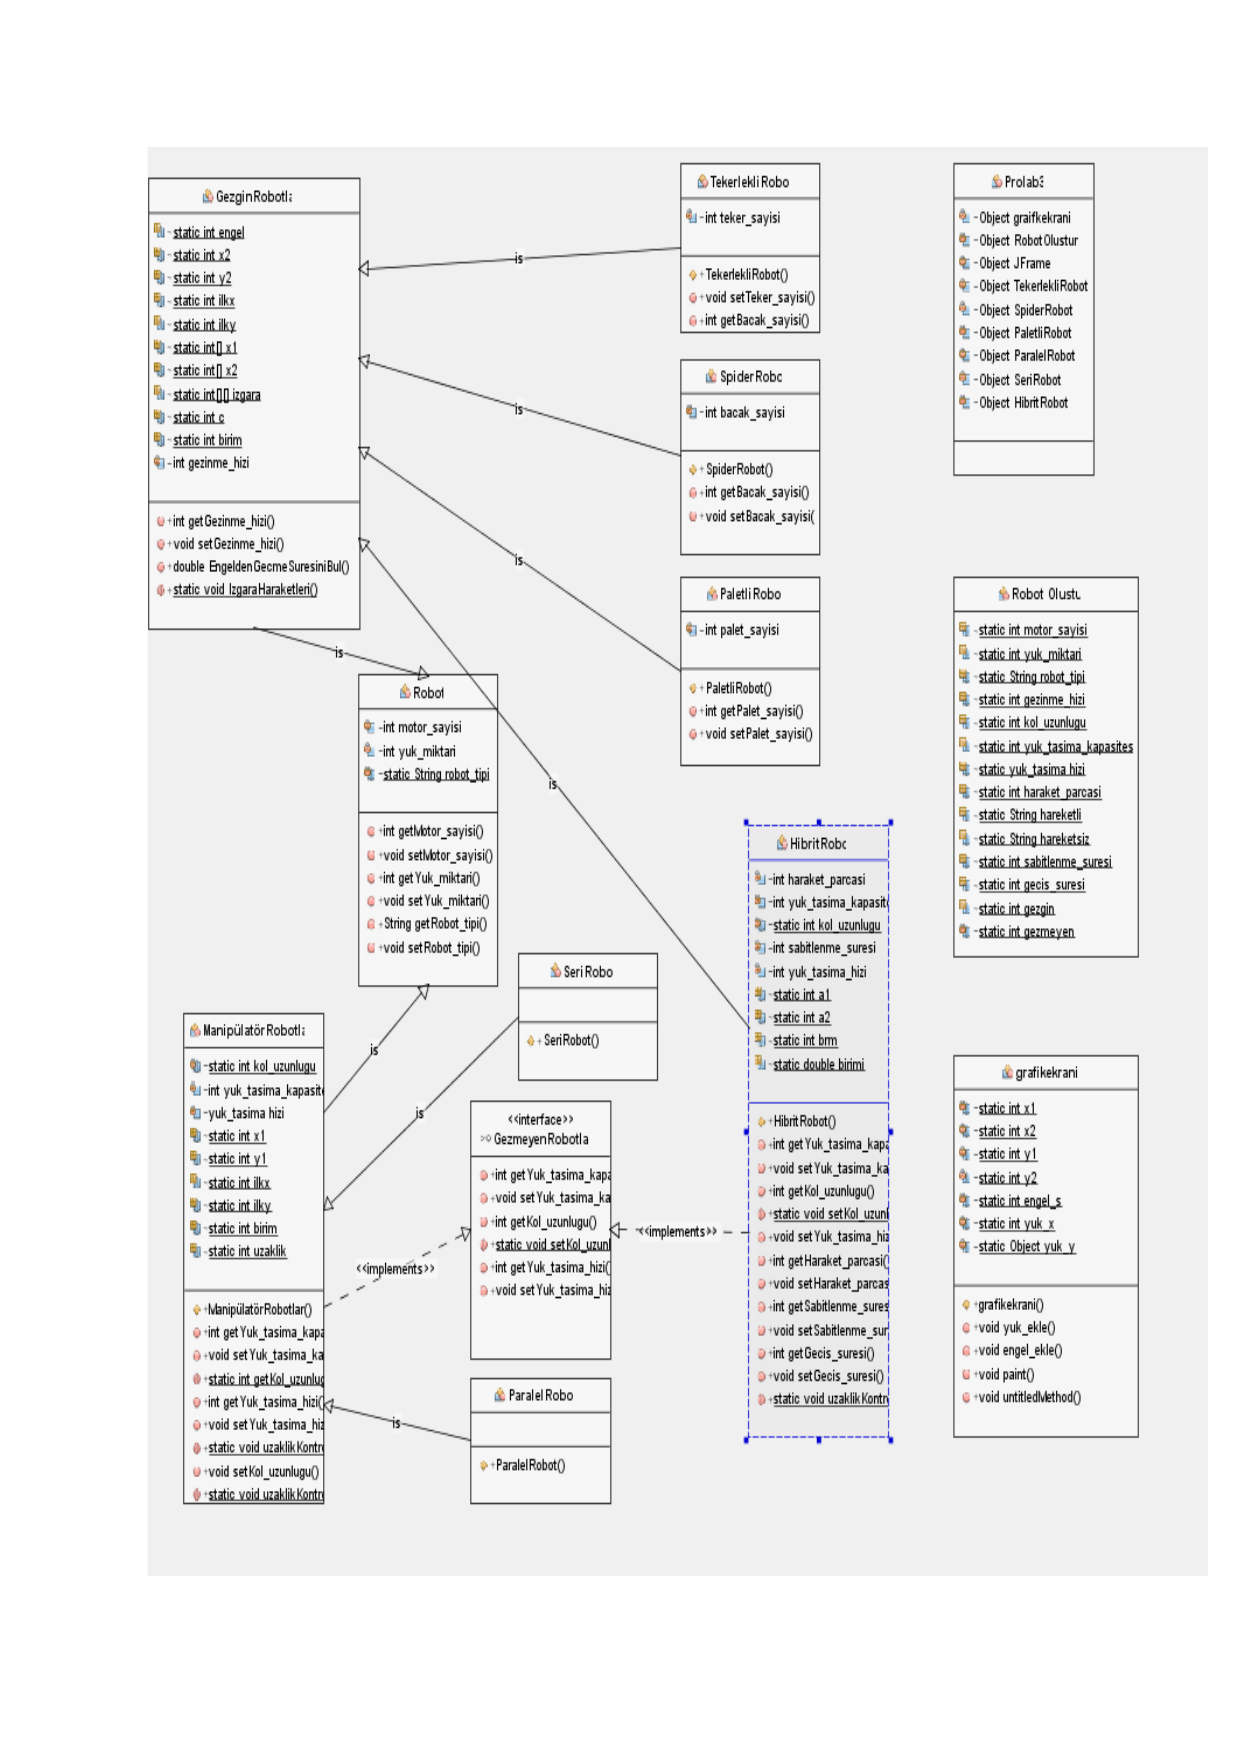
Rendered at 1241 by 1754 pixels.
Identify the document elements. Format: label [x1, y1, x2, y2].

picture [147, 147, 1208, 1576]
